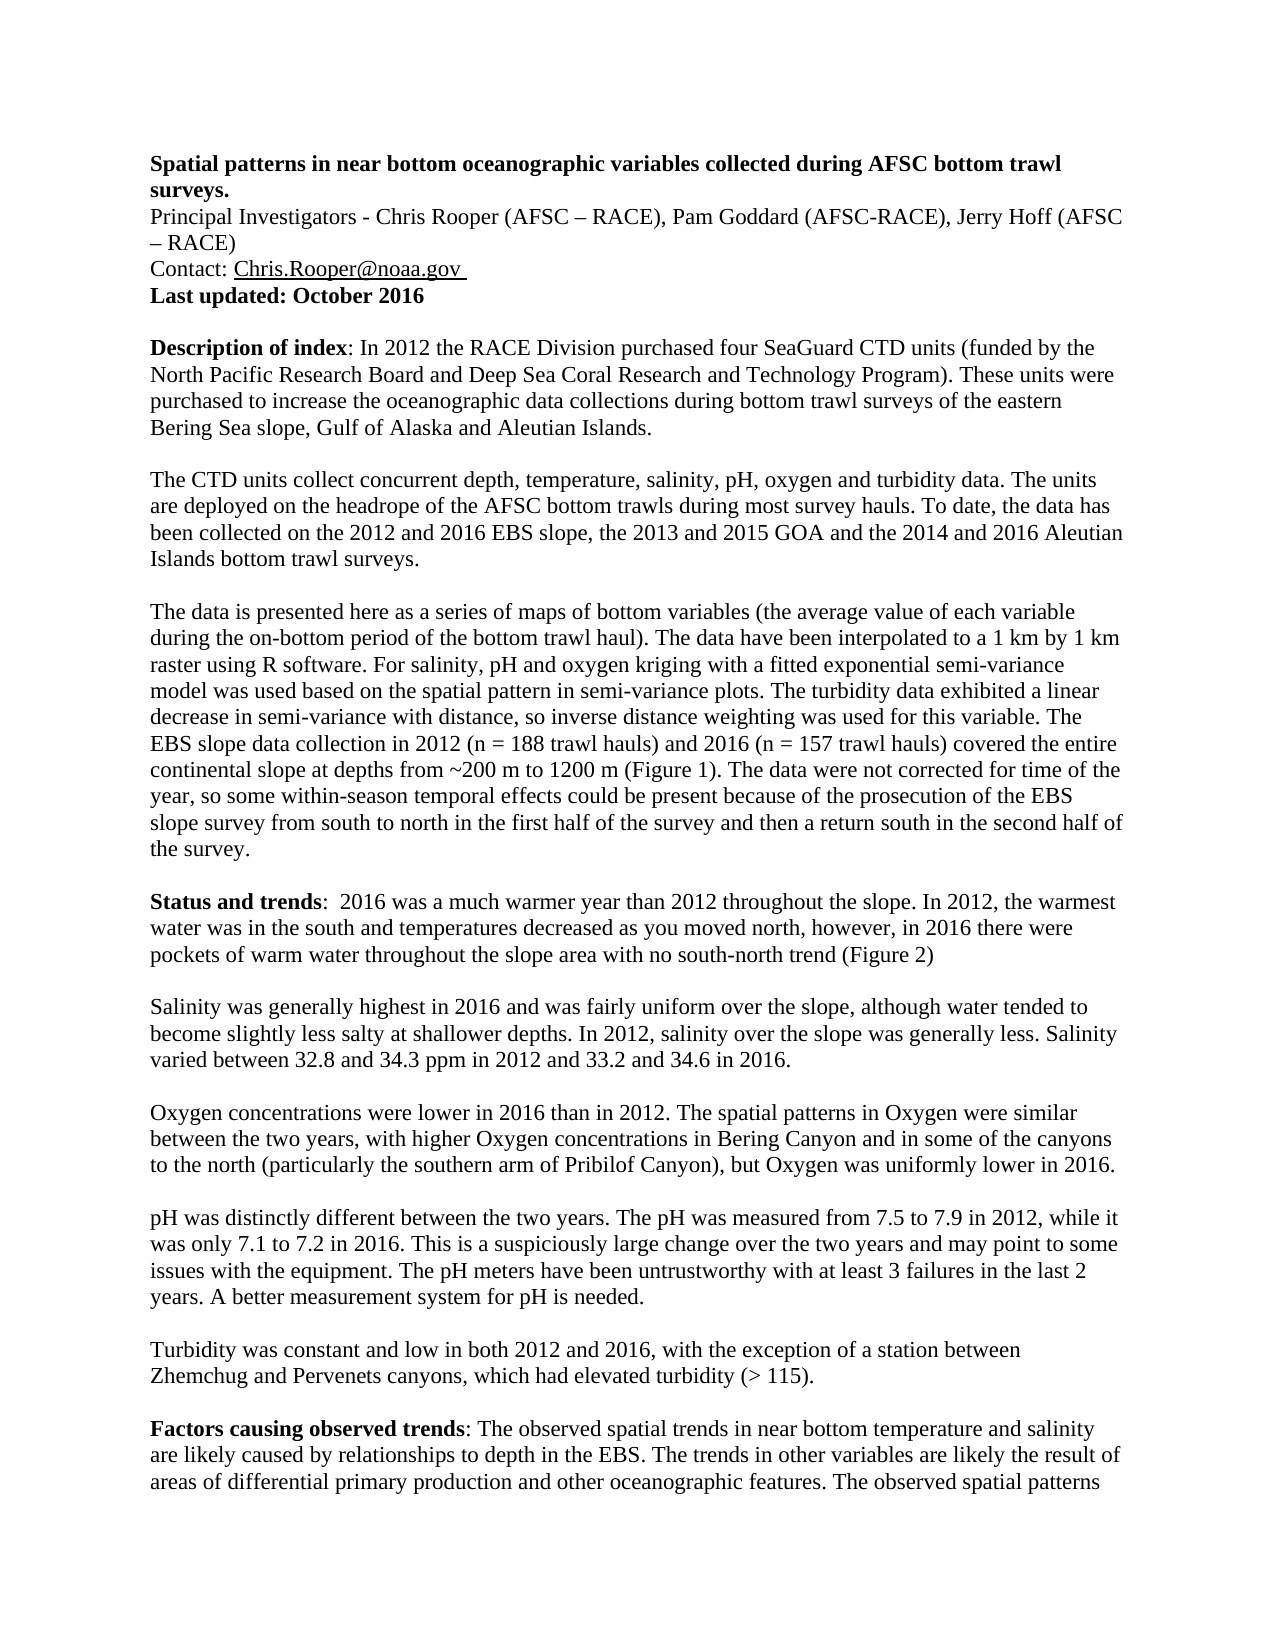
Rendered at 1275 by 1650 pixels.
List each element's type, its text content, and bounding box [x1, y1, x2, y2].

text Principal Investigators - Chris Rooper (AFSC – RACE), Pam Goddard (AFSC-RACE), Jerry Hoff (AFSC – RACE) [150, 203, 1125, 255]
text pH was distinctly different between the two years. The pH was measured from 7.5 to 7.9 in 2012, while it was only 7.1 to 7.2 in 2016. This is a suspiciously large change over the two years and may point to some issues with the equipment. The pH meters have been untrustworthy with at least 3 failures in the last 2 years. A better measurement system for pH is needed. [150, 1204, 1125, 1309]
text Last updated: October 2016 [150, 282, 1125, 308]
text Spatial patterns in near bottom oceanographic variables collected during AFSC bottom trawl surveys. [150, 150, 1125, 203]
text Oxygen concentrations were lower in 2016 than in 2012. The spatial patterns in Oxygen were similar between the two years, with higher Oxygen concentrations in Bering Canyon and in some of the canyons to the north (particularly the southern arm of Pribilof Canyon), but Oxygen was uniformly lower in 2016. [150, 1099, 1125, 1178]
text Salinity was generally highest in 2016 and was fairly uniform over the slope, although water tended to become slightly less salty at shallower depths. In 2012, salinity over the slope was generally less. Salinity varied between 32.8 and 34.3 ppm in 2012 and 33.2 and 34.6 in 2016. [150, 993, 1125, 1072]
text Contact: Chris.Rooper@noaa.gov [150, 255, 1125, 282]
text Turbidity was constant and low in both 2012 and 2016, with the exception of a station between Zhemchug and Pervenets canyons, which had elevated turbidity (> 115). [150, 1336, 1125, 1389]
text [150, 1415, 1125, 1494]
text The CTD units collect concurrent depth, temperature, salinity, pH, oxygen and turbidity data. The units are deployed on the headrope of the AFSC bottom trawls during most survey hauls. To date, the data has been collected on the 2012 and 2016 EBS slope, the 2013 and 2015 GOA and the 2014 and 2016 Aleutian Islands bottom trawl surveys. [150, 466, 1125, 572]
text Description of index: In 2012 the RACE Division purchased four SeaGuard CTD units (funded by the North Pacific Research Board and Deep Sea Coral Research and Technology Program). These units were purchased to increase the oceanographic data collections during bottom trawl surveys of the eastern Bering Sea slope, Gulf of Alaska and Aleutian Islands. [150, 334, 1125, 440]
text The data is presented here as a series of maps of bottom variables (the average value of each variable during the on-bottom period of the bottom trawl haul). The data have been interpolated to a 1 km by 1 km raster using R software. For salinity, pH and oxygen kriging with a fitted exponential semi-variance model was used based on the spatial pattern in semi-variance plots. The turbidity data exhibited a linear decrease in semi-variance with distance, so inverse distance weighting was used for this variable. The EBS slope data collection in 2012 (n = 188 trawl hauls) and 2016 (n = 157 trawl hauls) covered the entire continental slope at depths from ~200 m to 1200 m (Figure 1). The data were not corrected for time of the year, so some within-season temporal effects could be present because of the prosecution of the EBS slope survey from south to north in the first half of the survey and then a return south in the second half of the survey. [150, 598, 1125, 862]
text Status and trends: 2016 was a much warmer year than 2012 throughout the slope. In 2012, the warmest water was in the south and temperatures decreased as you moved north, however, in 2016 there were pockets of warm water throughout the slope area with no south-north trend (Figure 2) [150, 888, 1125, 967]
